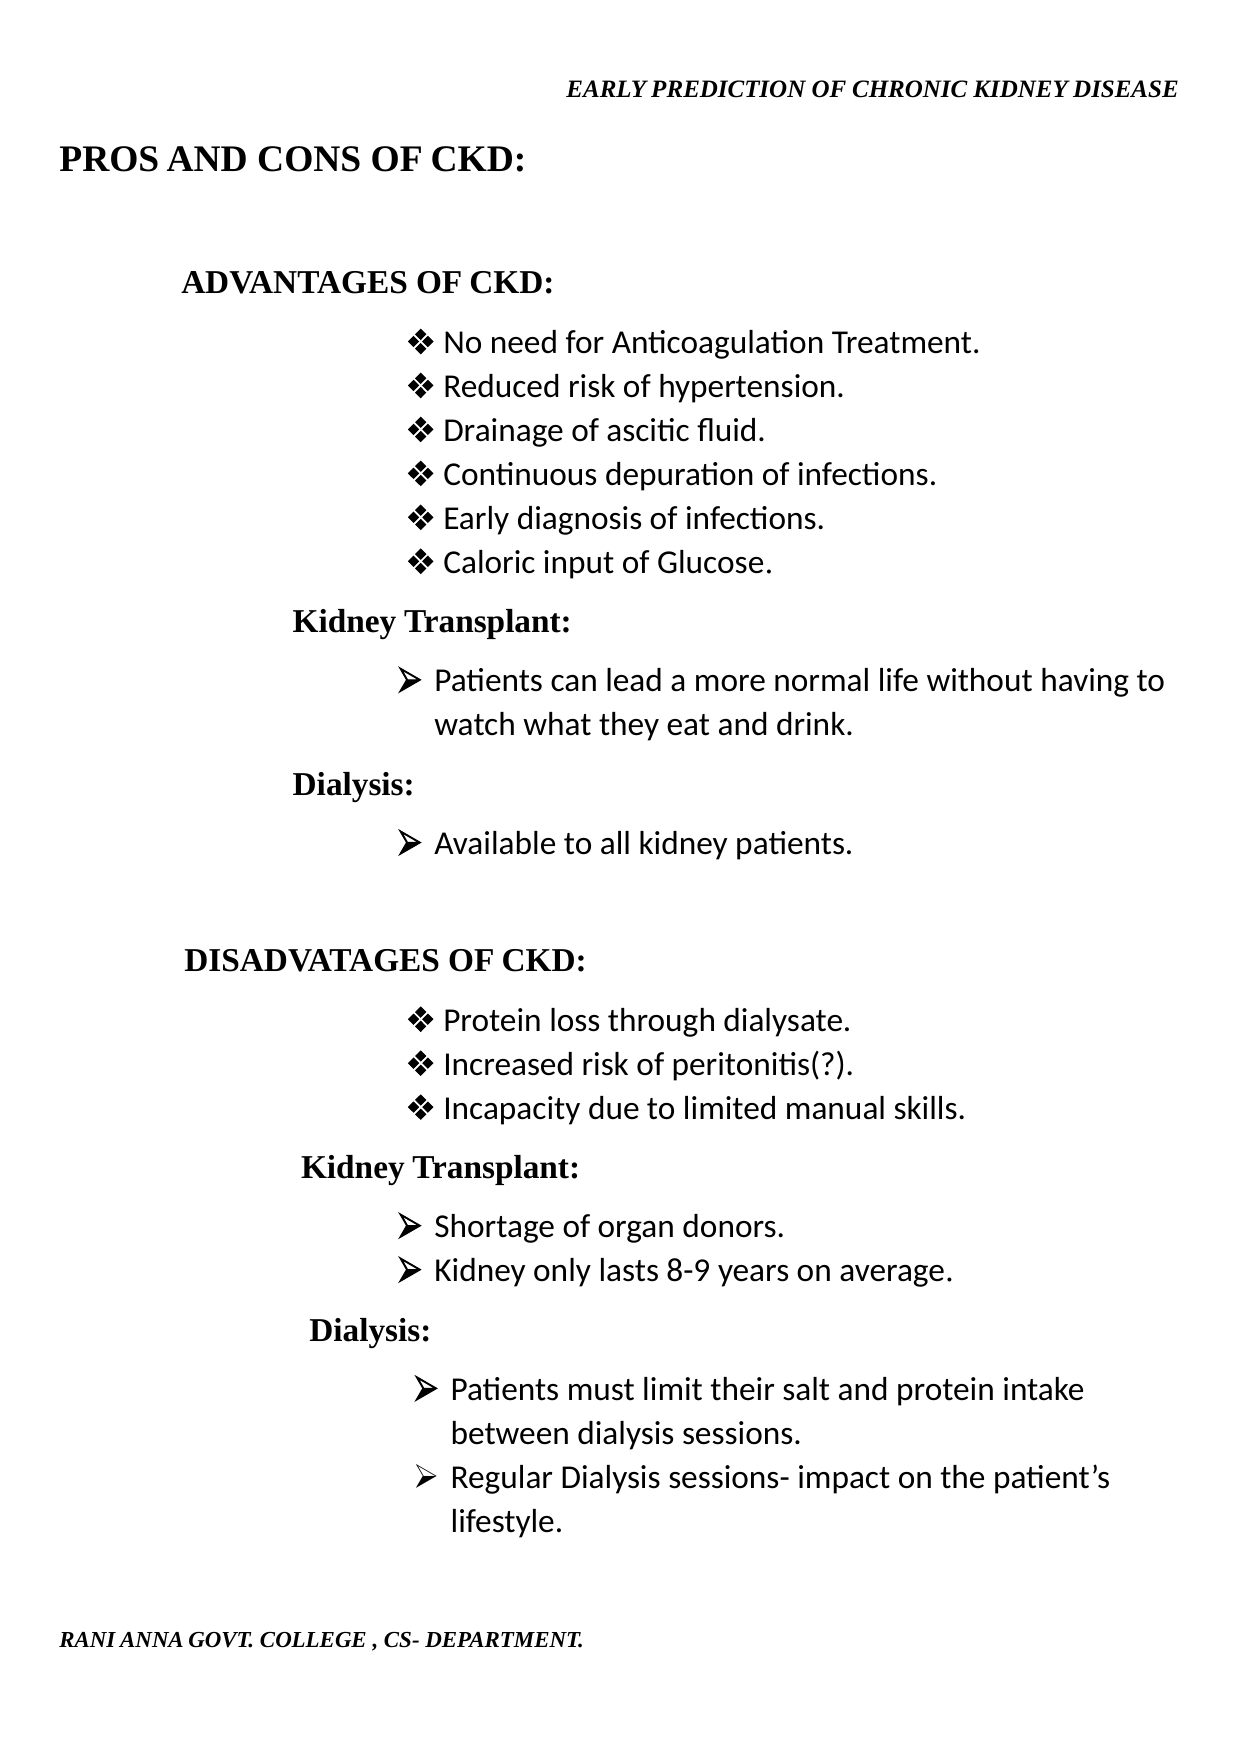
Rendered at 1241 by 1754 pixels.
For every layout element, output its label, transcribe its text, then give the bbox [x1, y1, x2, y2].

list Patients can lead a more normal life without having to watch what they eat and drink. [397, 659, 1181, 744]
list Patients must limit their salt and protein intake between dialysis sessions. [413, 1368, 1181, 1453]
list Protein loss through dialysate. [406, 999, 1181, 1039]
text Dialysis: [59, 764, 1181, 802]
list Regular Dialysis sessions- impact on the patient’s lifestyle. [413, 1456, 1181, 1541]
list Incapacity due to limited manual skills. [406, 1087, 1181, 1127]
text ADVANTAGES OF CKD: [59, 263, 1181, 301]
list Caloric input of Glucose. [406, 541, 1181, 582]
list Continuous depuration of infections. [406, 453, 1181, 494]
text Dialysis: [59, 1310, 1181, 1348]
list Increased risk of peritonitis(?). [406, 1043, 1181, 1083]
text Kidney Transplant: [59, 601, 1181, 640]
list Shortage of organ donors. [397, 1205, 1181, 1246]
text PROS AND CONS OF CKD: [59, 136, 1181, 179]
list Available to all kidney patients. [397, 822, 1181, 863]
list Kidney only lasts 8-9 years on average. [397, 1249, 1181, 1290]
list Reduced risk of hypertension. [406, 365, 1181, 406]
text DISADVATAGES OF CKD: [59, 941, 1181, 979]
list No need for Anticoagulation Treatment. [406, 321, 1181, 362]
text Kidney Transplant: [59, 1147, 1181, 1186]
list Early diagnosis of infections. [406, 497, 1181, 538]
list Drainage of ascitic fluid. [406, 409, 1181, 450]
